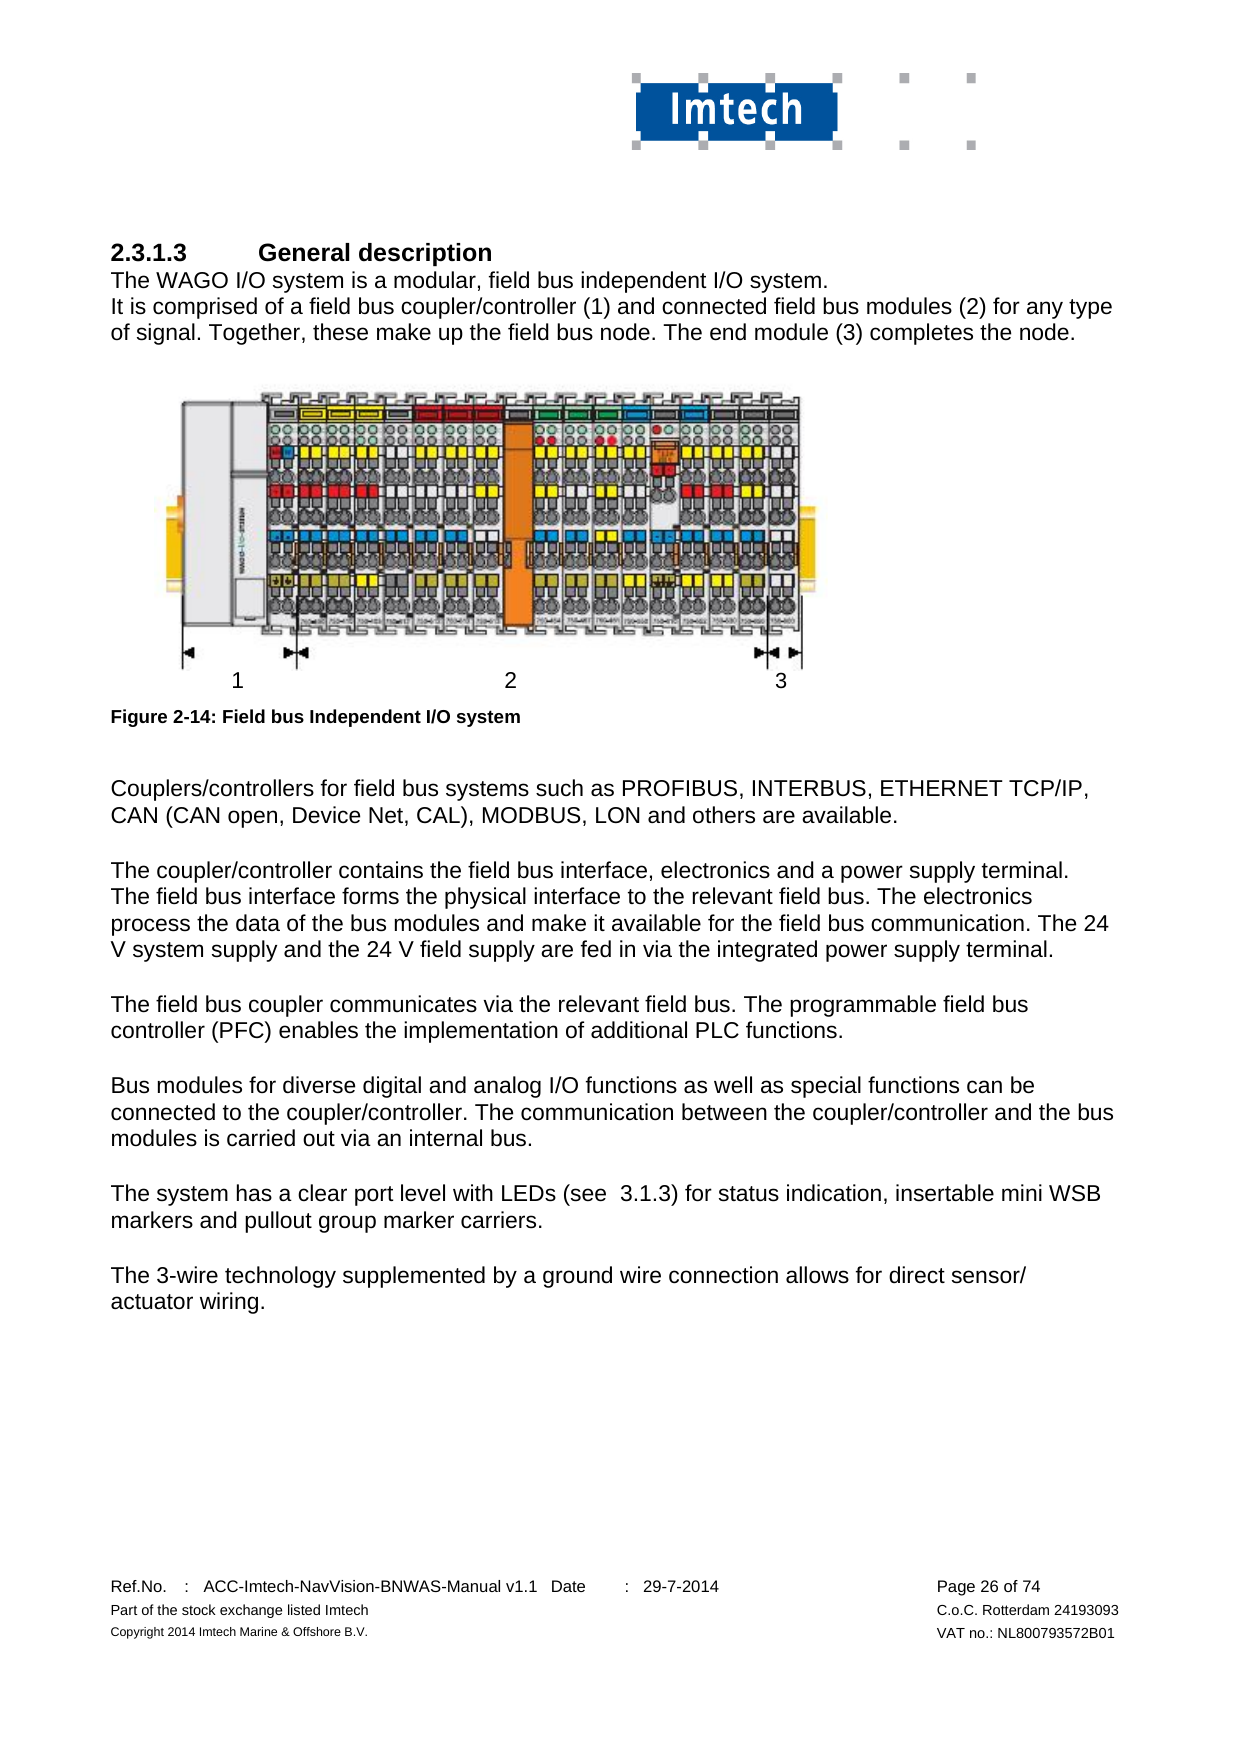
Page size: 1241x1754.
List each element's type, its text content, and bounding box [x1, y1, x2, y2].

text The 3-wire technology supplemented by a ground wire connection allows for direct sensor/ actuator wiring. [110, 1262, 1115, 1314]
text Couplers/controllers for field bus systems such as PROFIBUS, INTERBUS, ETHERNET TCP/IP, CAN (CAN open, Device Net, CAL), MODBUS, LON and others are available. [110, 775, 1115, 828]
text Bus modules for diverse digital and analog I/O functions as well as special functions can be connected to the coupler/controller. The communication between the coupler/controller and the bus modules is carried out via an internal bus. [110, 1072, 1115, 1151]
text The system has a clear port level with LEDs (see 3.1.3) for status indication, insertable mini WSB markers and pullout group marker carriers. [110, 1180, 1115, 1233]
picture [631, 73, 976, 150]
text 1 2 3 [231, 667, 1115, 693]
text The WAGO I/O system is a modular, field bus independent I/O system. [110, 267, 1115, 293]
subtitle General description [110, 237, 1115, 266]
text The coupler/controller contains the field bus interface, electronics and a power supply terminal. The field bus interface forms the physical interface to the relevant field bus. The electronics process the data of the bus modules and make it available for the field bus communication. The 24 V system supply and the 24 V field supply are fed in via the integrated power supply terminal. [110, 857, 1115, 962]
text It is comprised of a field bus coupler/controller (1) and connected field bus modules (2) for any type of signal. Together, these make up the field bus node. The end module (3) completes the node. [110, 293, 1115, 346]
picture [154, 372, 828, 671]
text The field bus coupler communicates via the relevant field bus. The programmable field bus controller (PFC) enables the implementation of additional PLC functions. [110, 991, 1115, 1044]
